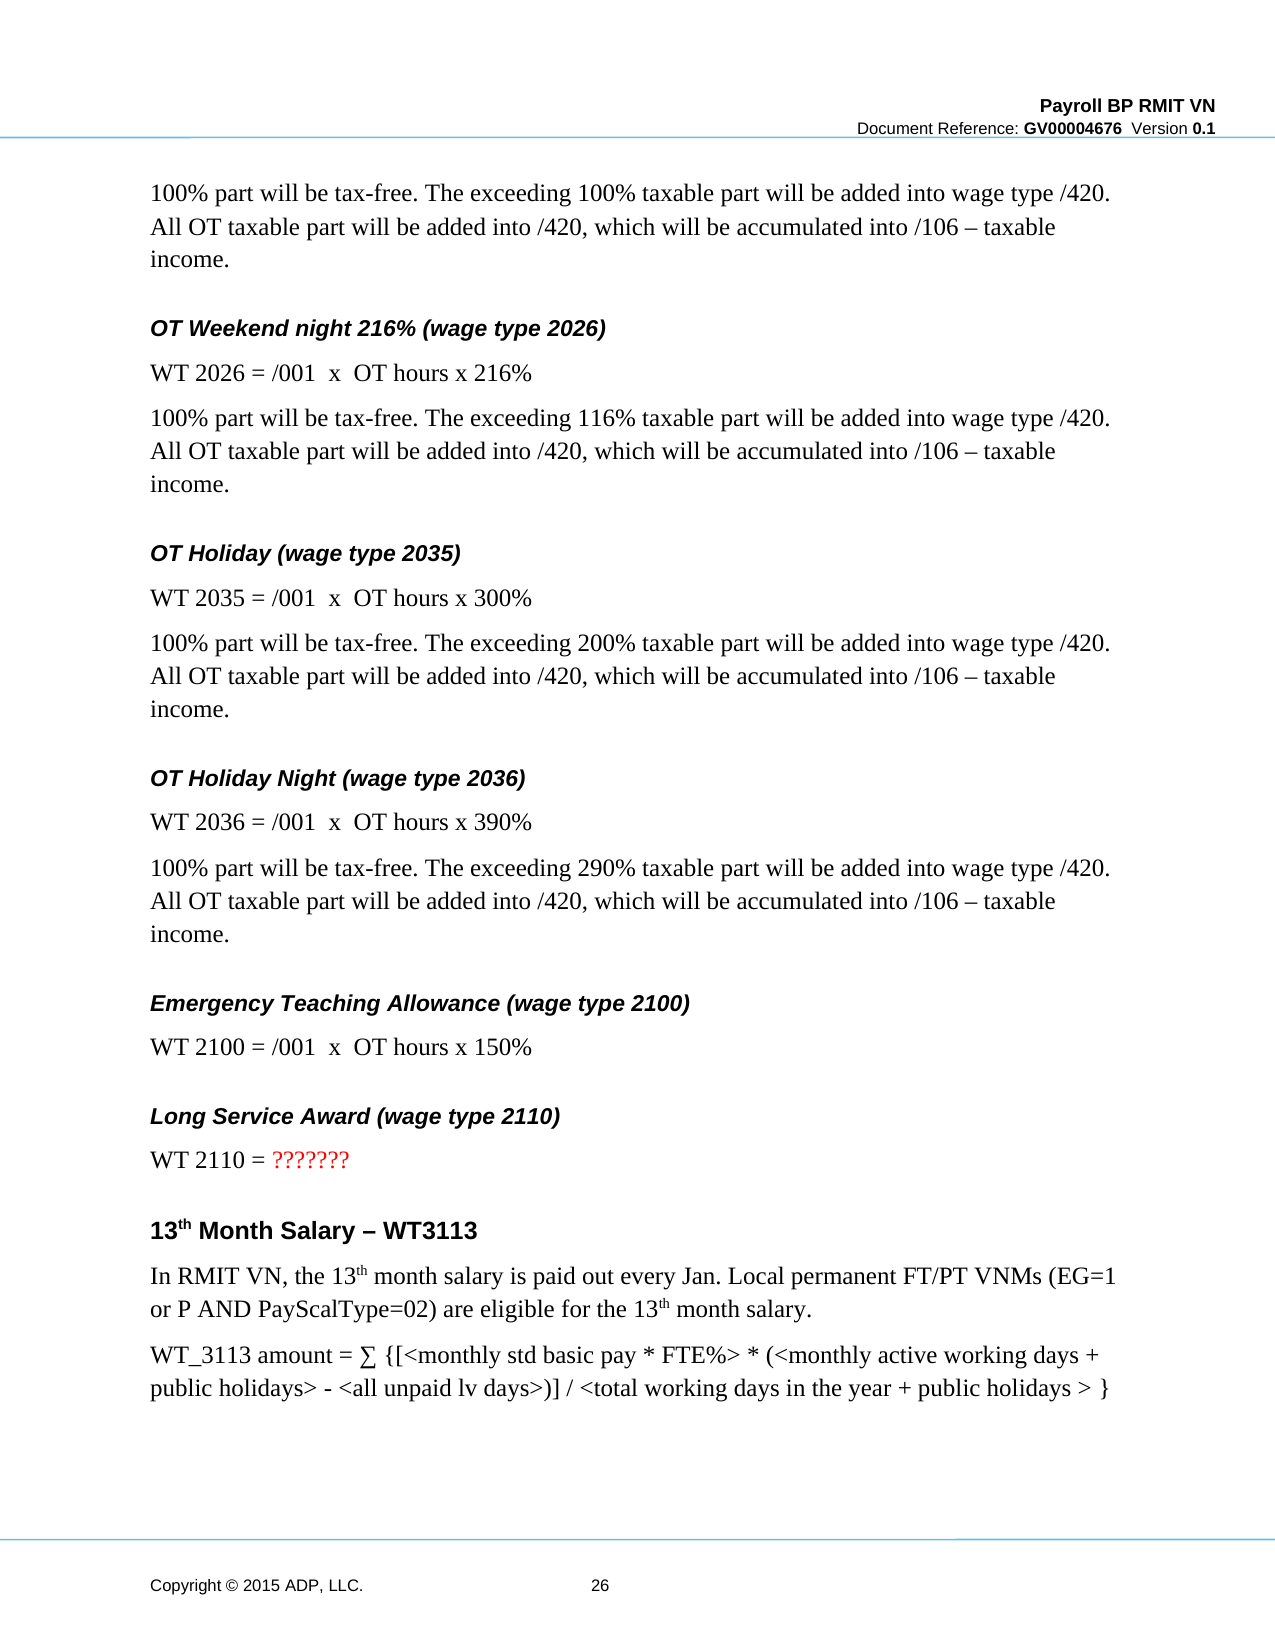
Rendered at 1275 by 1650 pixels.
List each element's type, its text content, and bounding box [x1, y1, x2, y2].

subtitle Emergency Teaching Allowance (wage type 2100) [150, 989, 1125, 1016]
subtitle OT Holiday Night (wage type 2036) [150, 765, 1125, 791]
text In RMIT VN, the 13th month salary is paid out every Jan. Local permanent FT/PT VNMs (EG=1 or P AND PayScalType=02) are eligible for the 13th month salary. [150, 1261, 1125, 1323]
text WT 2026 = /001 x OT hours x 216% [150, 358, 1125, 387]
subtitle OT Weekend night 216% (wage type 2026) [150, 315, 1125, 341]
text 100% part will be tax-free. The exceeding 100% taxable part will be added into wage type /420. All OT taxable part will be added into /420, which will be accumulated into /106 – taxable income. [150, 178, 1125, 273]
text 100% part will be tax-free. The exceeding 290% taxable part will be added into wage type /420. All OT taxable part will be added into /420, which will be accumulated into /106 – taxable income. [150, 853, 1125, 948]
text WT 2110 = ??????? [150, 1145, 1125, 1174]
text WT 2036 = /001 x OT hours x 390% [150, 807, 1125, 836]
subtitle 13th Month Salary – WT3113 [150, 1216, 1125, 1245]
subtitle Long Service Award (wage type 2110) [150, 1103, 1125, 1129]
text WT 2100 = /001 x OT hours x 150% [150, 1032, 1125, 1061]
text WT_3113 amount = ∑ {[<monthly std basic pay * FTE%> * (<monthly active working days + public holidays> - <all unpaid lv days>)] / <total working days in the year + public holidays > } [150, 1340, 1125, 1402]
text 100% part will be tax-free. The exceeding 200% taxable part will be added into wage type /420. All OT taxable part will be added into /420, which will be accumulated into /106 – taxable income. [150, 628, 1125, 723]
text 100% part will be tax-free. The exceeding 116% taxable part will be added into wage type /420. All OT taxable part will be added into /420, which will be accumulated into /106 – taxable income. [150, 403, 1125, 498]
text WT 2035 = /001 x OT hours x 300% [150, 583, 1125, 611]
subtitle OT Holiday (wage type 2035) [150, 540, 1125, 566]
